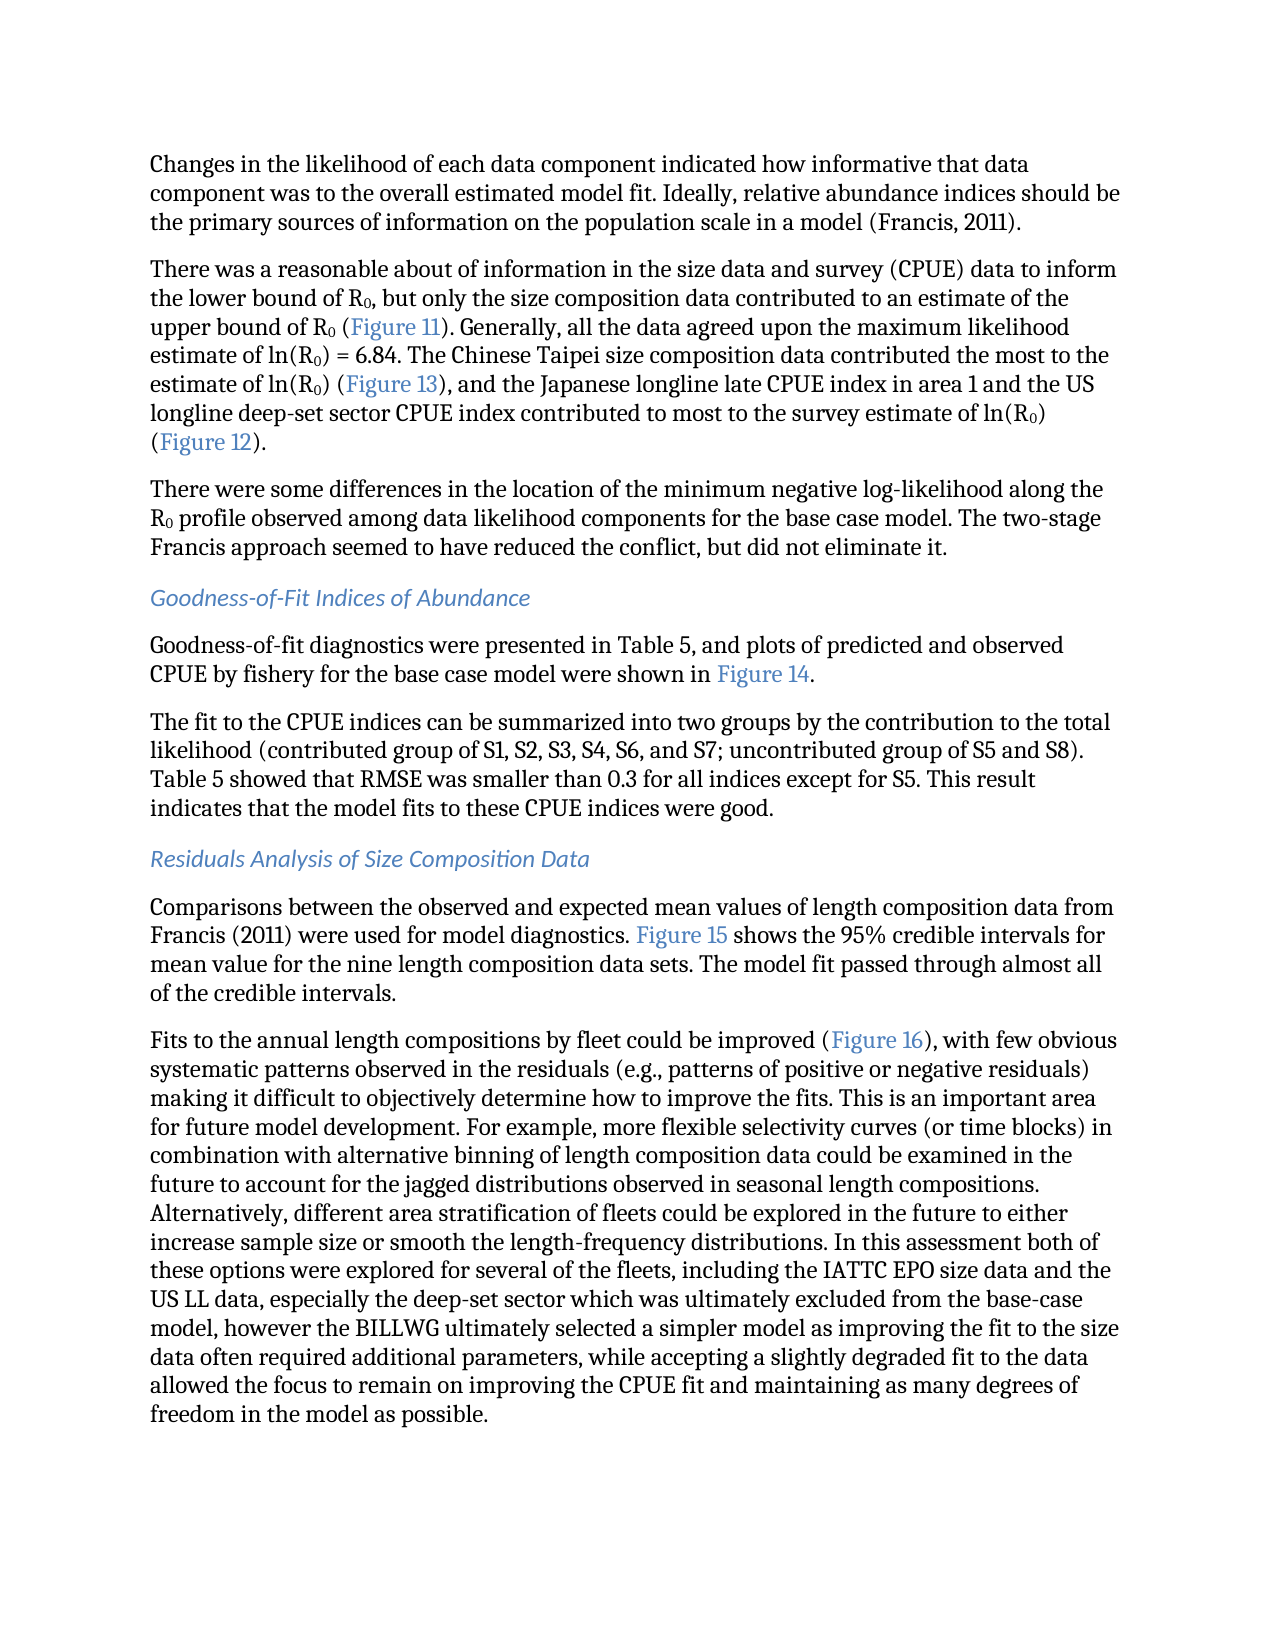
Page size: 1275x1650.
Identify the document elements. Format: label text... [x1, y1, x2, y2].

text Goodness-of-fit diagnostics were presented in Table 5, and plots of predicted and observed CPUE by fishery for the base case model were shown in Figure 14. [150, 631, 1125, 689]
text There were some differences in the location of the minimum negative log-likelihood along the R0 profile observed among data likelihood components for the base case model. The two-stage Francis approach seemed to have reduced the conflict, but did not eliminate it. [150, 475, 1125, 561]
subtitle Residuals Analysis of Size Composition Data [150, 843, 1125, 874]
text The fit to the CPUE indices can be summarized into two groups by the contribution to the total likelihood (contributed group of S1, S2, S3, S4, S6, and S7; uncontributed group of S5 and S8). Table 5 showed that RMSE was smaller than 0.3 for all indices except for S5. This result indicates that the model fits to these CPUE indices were good. [150, 708, 1125, 823]
text Fits to the annual length compositions by fleet could be improved (Figure 16), with few obvious systematic patterns observed in the residuals (e.g., patterns of positive or negative residuals) making it difficult to objectively determine how to improve the fits. This is an important area for future model development. For example, more flexible selectivity curves (or time blocks) in combination with alternative binning of length composition data could be examined in the future to account for the jagged distributions observed in seasonal length compositions. Alternatively, different area stratification of fleets could be explored in the future to either increase sample size or smooth the length-frequency distributions. In this assessment both of these options were explored for several of the fleets, including the IATTC EPO size data and the US LL data, especially the deep-set sector which was ultimately excluded from the base-case model, however the BILLWG ultimately selected a simpler model as improving the fit to the size data often required additional parameters, while accepting a slightly degraded fit to the data allowed the focus to remain on improving the CPUE fit and maintaining as many degrees of freedom in the model as possible. [150, 1026, 1125, 1429]
text There was a reasonable about of information in the size data and survey (CPUE) data to inform the lower bound of R0, but only the size composition data contributed to an estimate of the upper bound of R0 (Figure 11). Generally, all the data agreed upon the maximum likelihood estimate of ln(R0) = 6.84. The Chinese Taipei size composition data contributed the most to the estimate of ln(R0) (Figure 13), and the Japanese longline late CPUE index in area 1 and the US longline deep-set sector CPUE index contributed to most to the survey estimate of ln(R0) (Figure 12). [150, 255, 1125, 456]
subtitle Goodness-of-Fit Indices of Abundance [150, 582, 1125, 613]
text Changes in the likelihood of each data component indicated how informative that data component was to the overall estimated model fit. Ideally, relative abundance indices should be the primary sources of information on the population scale in a model (Francis, 2011). [150, 150, 1125, 236]
text Comparisons between the observed and expected mean values of length composition data from Francis (2011) were used for model diagnostics. Figure 15 shows the 95% credible intervals for mean value for the nine length composition data sets. The model fit passed through almost all of the credible intervals. [150, 893, 1125, 1008]
